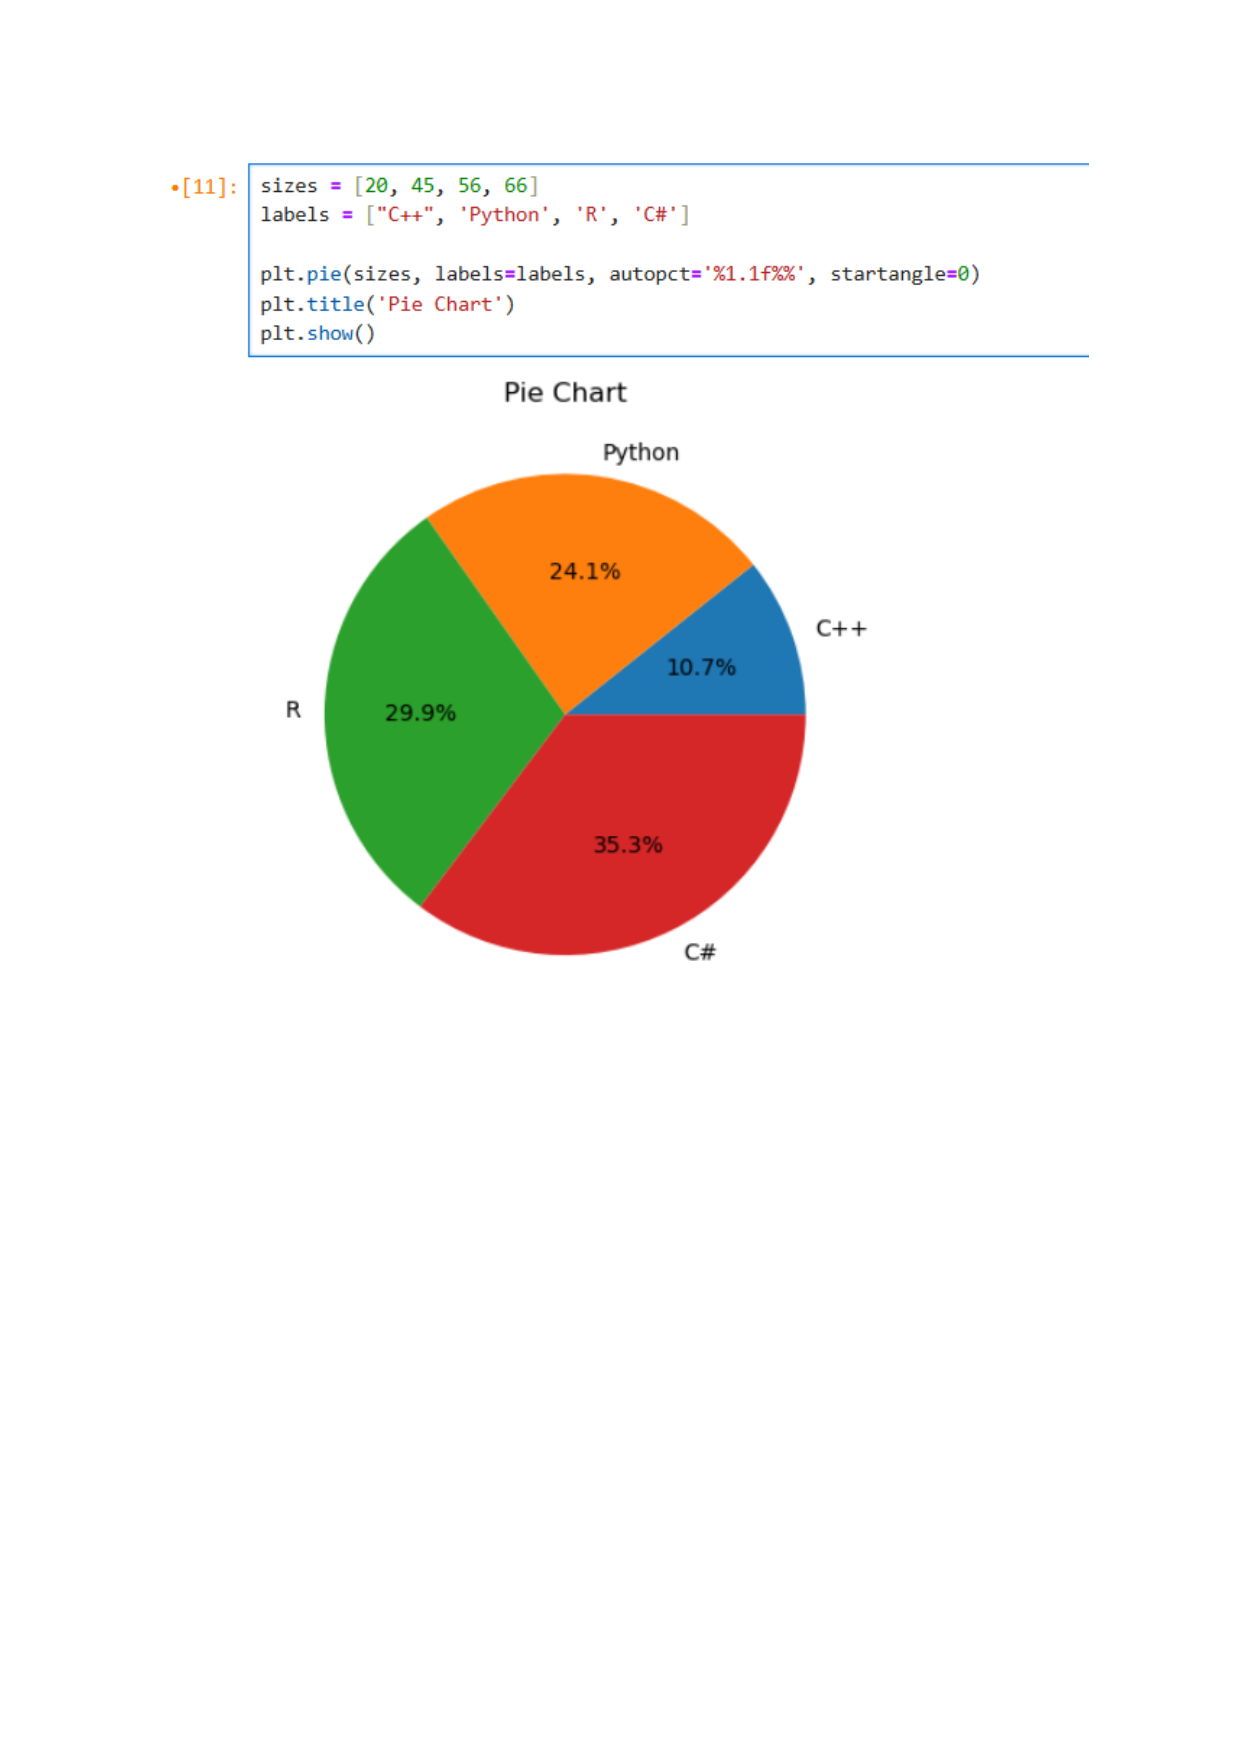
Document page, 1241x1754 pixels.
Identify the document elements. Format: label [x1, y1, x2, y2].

picture [150, 150, 1089, 1000]
